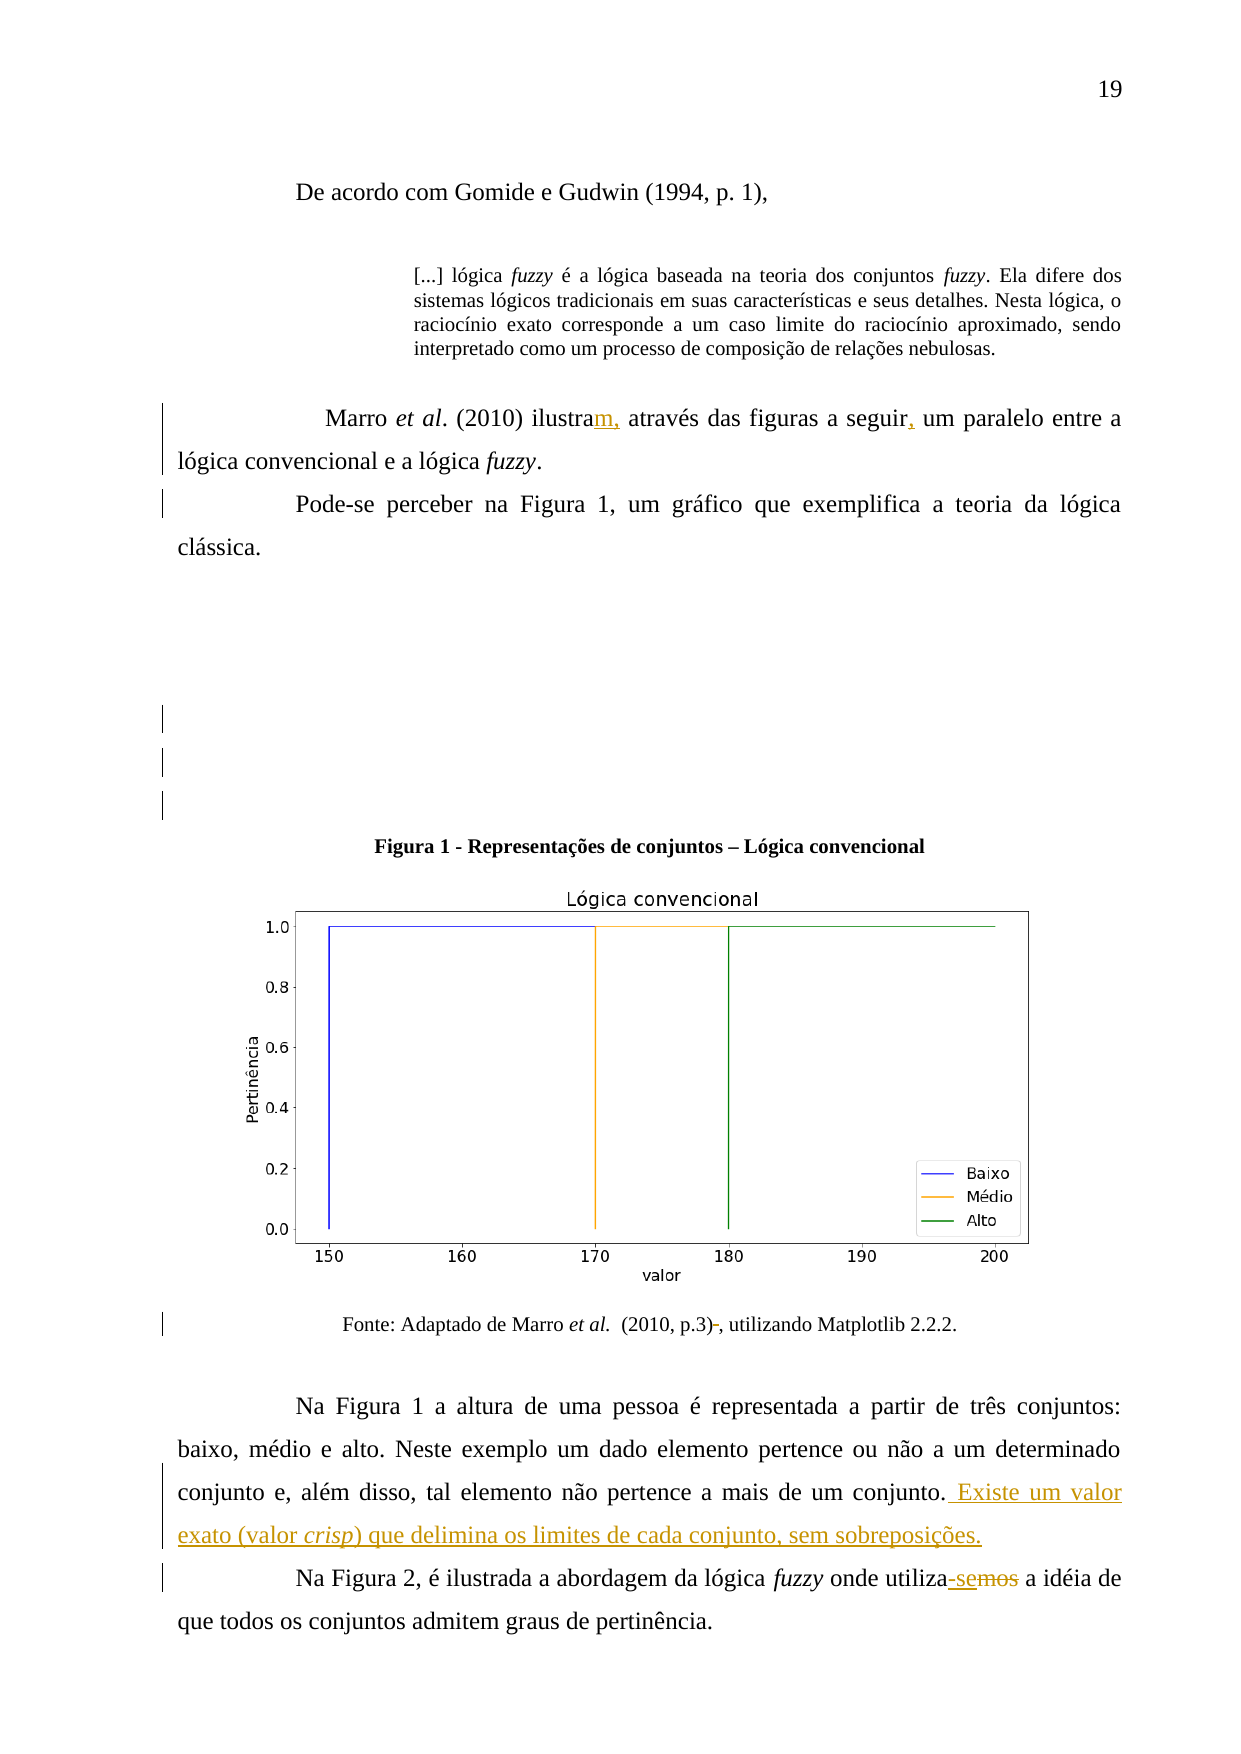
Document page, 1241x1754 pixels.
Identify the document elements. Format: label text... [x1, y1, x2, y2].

text Na Figura 1 a altura de uma pessoa é representada a partir de três conjuntos: baixo, médio e alto. Neste exemplo um dado elemento pertence ou não a um determinado conjunto e, além disso, tal elemento não pertence a mais de um conjunto. [177, 1391, 1122, 1549]
text De acordo com Gomide e Gudwin (1994, p. 1), [177, 177, 1122, 206]
text Marro et al. (2010) ilustra através das figuras a seguir um paralelo entre a lógica convencional e a lógica fuzzy. [177, 403, 1122, 475]
text Figura 1 - Representações de conjuntos – Lógica convencional [177, 834, 1122, 858]
text Pode-se perceber na Figura 1, um gráfico que exemplifica a teoria da lógica clássica. [177, 489, 1122, 561]
text [...] lógica fuzzy é a lógica baseada na teoria dos conjuntos fuzzy. Ela difere dos sistemas lógicos tradicionais em suas características e seus detalhes. Nesta lógica, o raciocínio exato corresponde a um caso limite do raciocínio aproximado, sendo interpretado como um processo de composição de relações nebulosas. [413, 263, 1122, 360]
text Na Figura 2, é ilustrada a abordagem da lógica fuzzy onde utiliza a idéia de que todos os conjuntos admitem graus de pertinência. [177, 1563, 1122, 1635]
picture [177, 858, 1122, 1298]
text Fonte: Adaptado de Marro et al. (2010, p.3), utilizando Matplotlib 2.2.2. [177, 1312, 1122, 1336]
